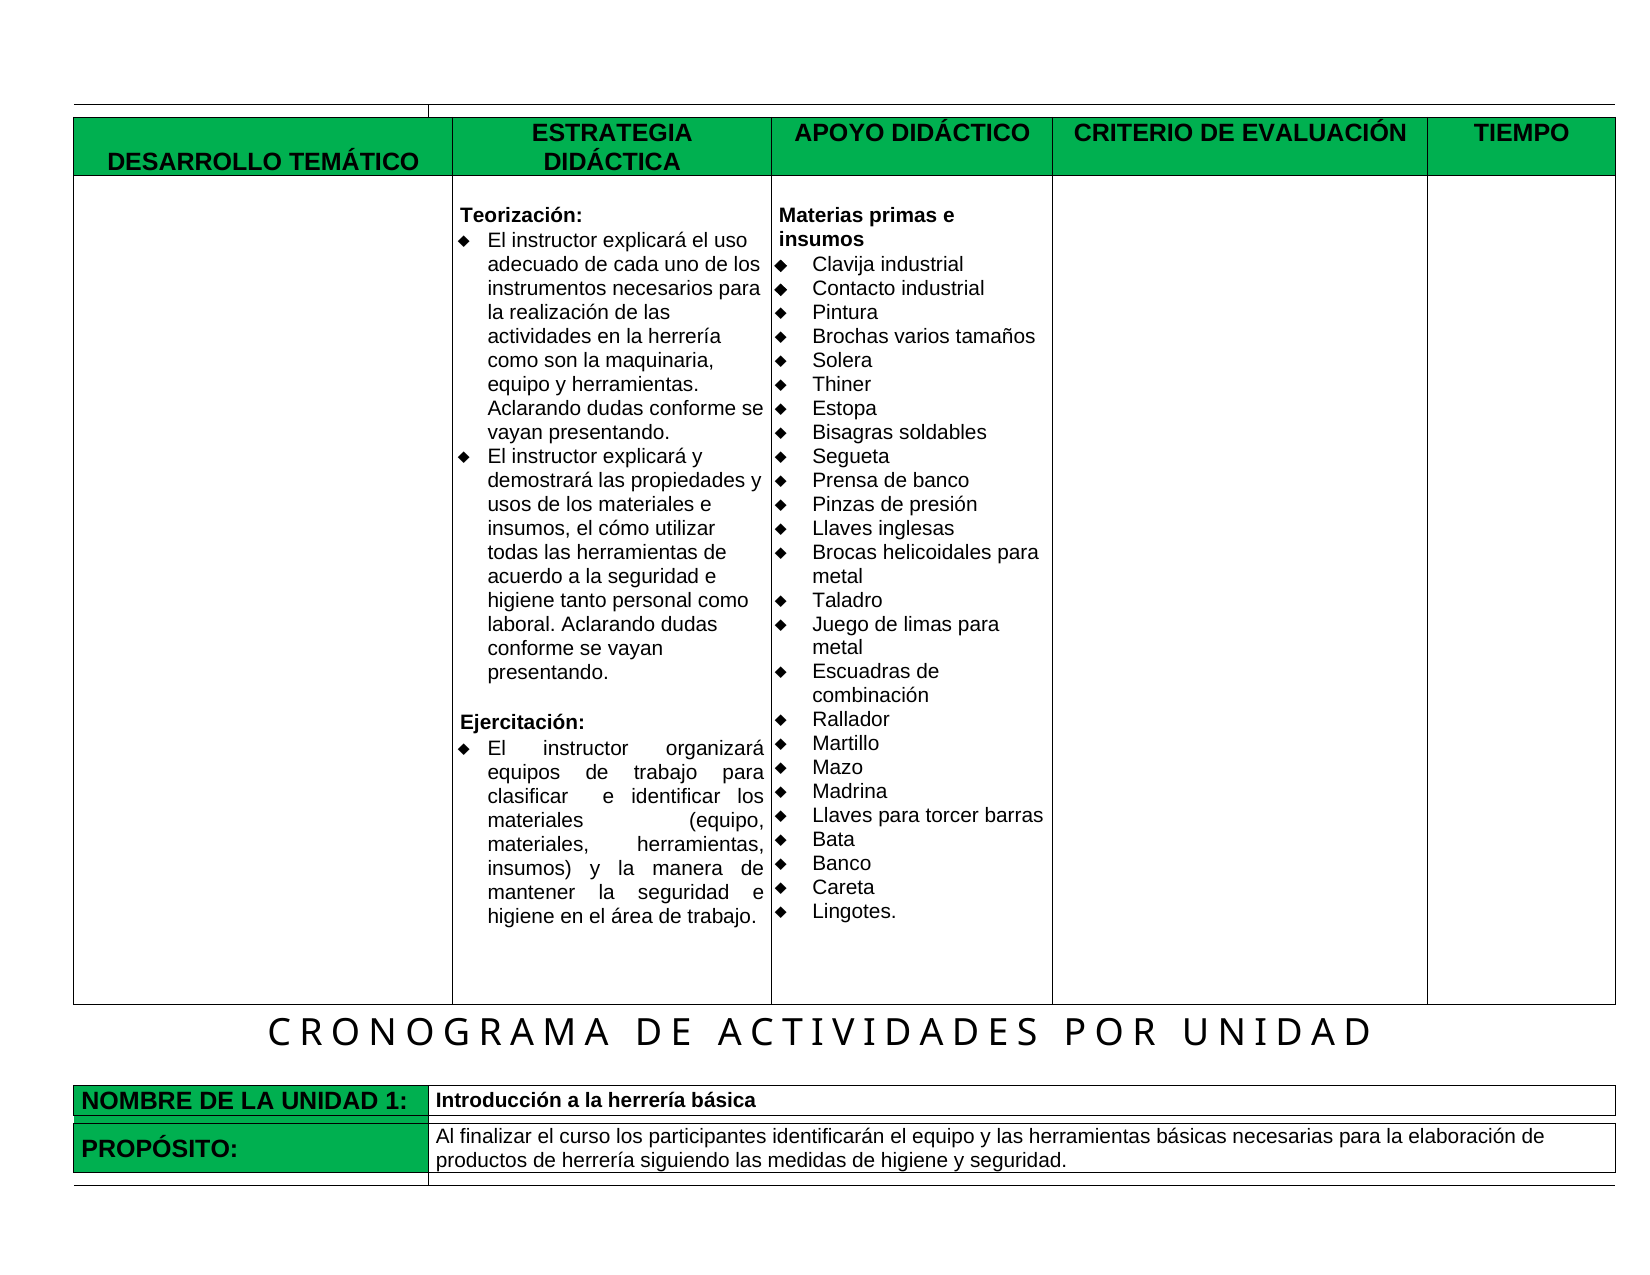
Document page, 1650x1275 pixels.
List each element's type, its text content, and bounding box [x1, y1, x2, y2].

table_cell [429, 1173, 1615, 1185]
table_header Introducción a la herrería básica [429, 1086, 1615, 1115]
table_cell TIEMPO [1428, 118, 1615, 175]
table_cell DESARROLLO TEMÁTICO [74, 118, 452, 175]
table_cell ESTRATEGIA DIDÁCTICA [453, 118, 771, 175]
table_cell [1428, 176, 1615, 1004]
table_cell Teorización: El instructor explicará el uso adecuado de cada uno de los instrumentos necesarios para la realización de las actividades en la herrería como son la maquinaria, equipo y herramientas. Aclarando dudas conforme se vayan presentando. El instructor explicará y demostrará las propiedades y usos de los materiales e insumos, el cómo utilizar todas las herramientas de acuerdo a la seguridad e higiene tanto personal como laboral. Aclarando dudas conforme se vayan presentando. Ejercitación: El instructor organizará equipos de trabajo para clasificar e identificar los materiales (equipo, materiales, herramientas, insumos) y la manera de mantener la seguridad e higiene en el área de trabajo. [453, 176, 771, 1004]
table_cell Al finalizar el curso los participantes identificarán el equipo y las herramientas básicas necesarias para la elaboración de productos de herrería siguiendo las medidas de higiene y seguridad. [429, 1124, 1615, 1172]
table_cell APOYO DIDÁCTICO [772, 118, 1052, 175]
table_cell [429, 105, 1615, 117]
table_cell [74, 1116, 428, 1123]
table_cell PROPÓSITO: [74, 1124, 428, 1172]
text CRONOGRAMA DE ACTIVIDADES POR UNIDAD [59, 1005, 1580, 1056]
table_cell [74, 1173, 428, 1185]
table_cell [74, 176, 452, 1004]
table_header NOMBRE DE LA UNIDAD 1: [74, 1086, 428, 1115]
table_cell CRITERIO DE EVALUACIÓN [1053, 118, 1427, 175]
table_cell [1053, 176, 1427, 1004]
table_cell Materias primas e insumos Clavija industrial Contacto industrial Pintura Brochas varios tamaños Solera Thiner Estopa Bisagras soldables Segueta Prensa de banco Pinzas de presión Llaves inglesas Brocas helicoidales para metal Taladro Juego de limas para metal Escuadras de combinación Rallador Martillo Mazo Madrina Llaves para torcer barras Bata Banco Careta Lingotes. [772, 176, 1052, 1004]
table_cell [74, 105, 428, 117]
table_cell [429, 1116, 1615, 1123]
